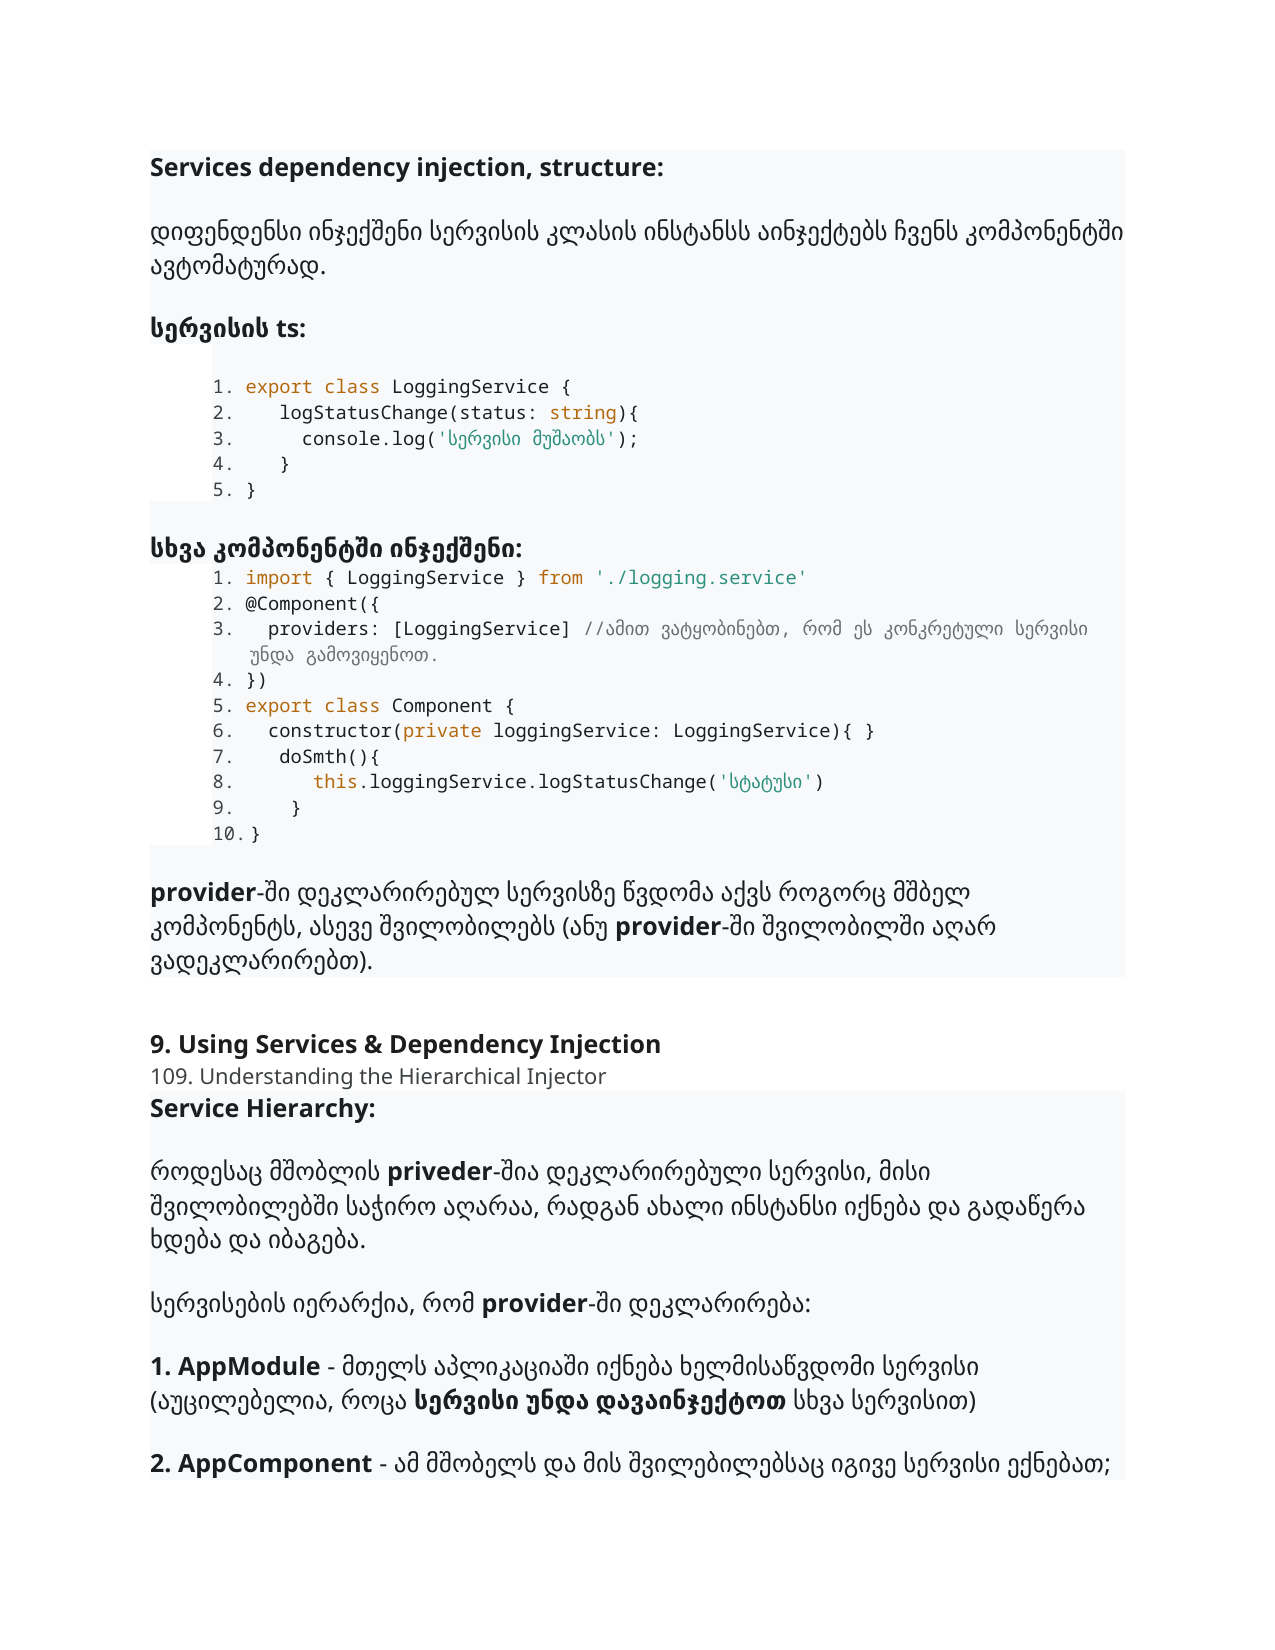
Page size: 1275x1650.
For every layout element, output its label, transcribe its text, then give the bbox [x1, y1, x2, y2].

text 9. Using Services & Dependency Injection [150, 1023, 1125, 1061]
list export class Component { [212, 692, 1125, 718]
list doSmth(){ [212, 743, 1125, 769]
text სერვისის ts: [150, 311, 1125, 344]
list } [212, 820, 1125, 845]
text Service Hierarchy: [150, 1091, 1125, 1125]
text Services dependency injection, structure: [150, 150, 1125, 184]
text 1. AppModule - მთელს აპლიკაციაში იქნება ხელმისაწვდომი სერვისი (აუცილებელია, როცა სერვისი უნდა დავაინჯექტოთ სხვა სერვისით) [150, 1349, 1125, 1417]
text სერვისების იერარქია, რომ provider-ში დეკლარირება: [150, 1285, 1125, 1319]
list }) [212, 667, 1125, 692]
list @Component({ [212, 590, 1125, 616]
text 2. AppComponent - ამ მშობელს და მის შვილებილებსაც იგივე სერვისი ექნებათ; [150, 1446, 1125, 1480]
list this.loggingService.logStatusChange('სტატუსი') [212, 769, 1125, 794]
list } [212, 476, 1125, 501]
list export class LoggingService { [212, 374, 1125, 399]
text სხვა კომპონენტში ინჯექშენი: [150, 531, 1125, 564]
list console.log('სერვისი მუშაობს'); [212, 425, 1125, 450]
list providers: [LoggingService] //ამით ვატყობინებთ, რომ ეს კონკრეტული სერვისი უნდა გამოვიყენოთ. [212, 616, 1125, 667]
list } [212, 450, 1125, 476]
text დიფენდენსი ინჯექშენი სერვისის კლასის ინსტანსს აინჯექტებს ჩვენს კომპონენტში ავტომატურად. [150, 213, 1125, 281]
list } [212, 794, 1125, 820]
list logStatusChange(status: string){ [212, 399, 1125, 425]
list import { LoggingService } from './logging.service' [212, 564, 1125, 590]
text როდესაც მშობლის priveder-შია დეკლარირებული სერვისი, მისი შვილობილებში საჭირო აღარაა, რადგან ახალი ინსტანსი იქნება და გადაწერა ხდება და იბაგება. [150, 1154, 1125, 1256]
list constructor(private loggingService: LoggingService){ } [212, 718, 1125, 743]
text 109. Understanding the Hierarchical Injector [150, 1061, 1125, 1091]
text provider-ში დეკლარირებულ სერვისზე წვდომა აქვს როგორც მშბელ კომპონენტს, ასევე შვილობილებს (ანუ provider-ში შვილობილში აღარ ვადეკლარირებთ). [150, 874, 1125, 977]
